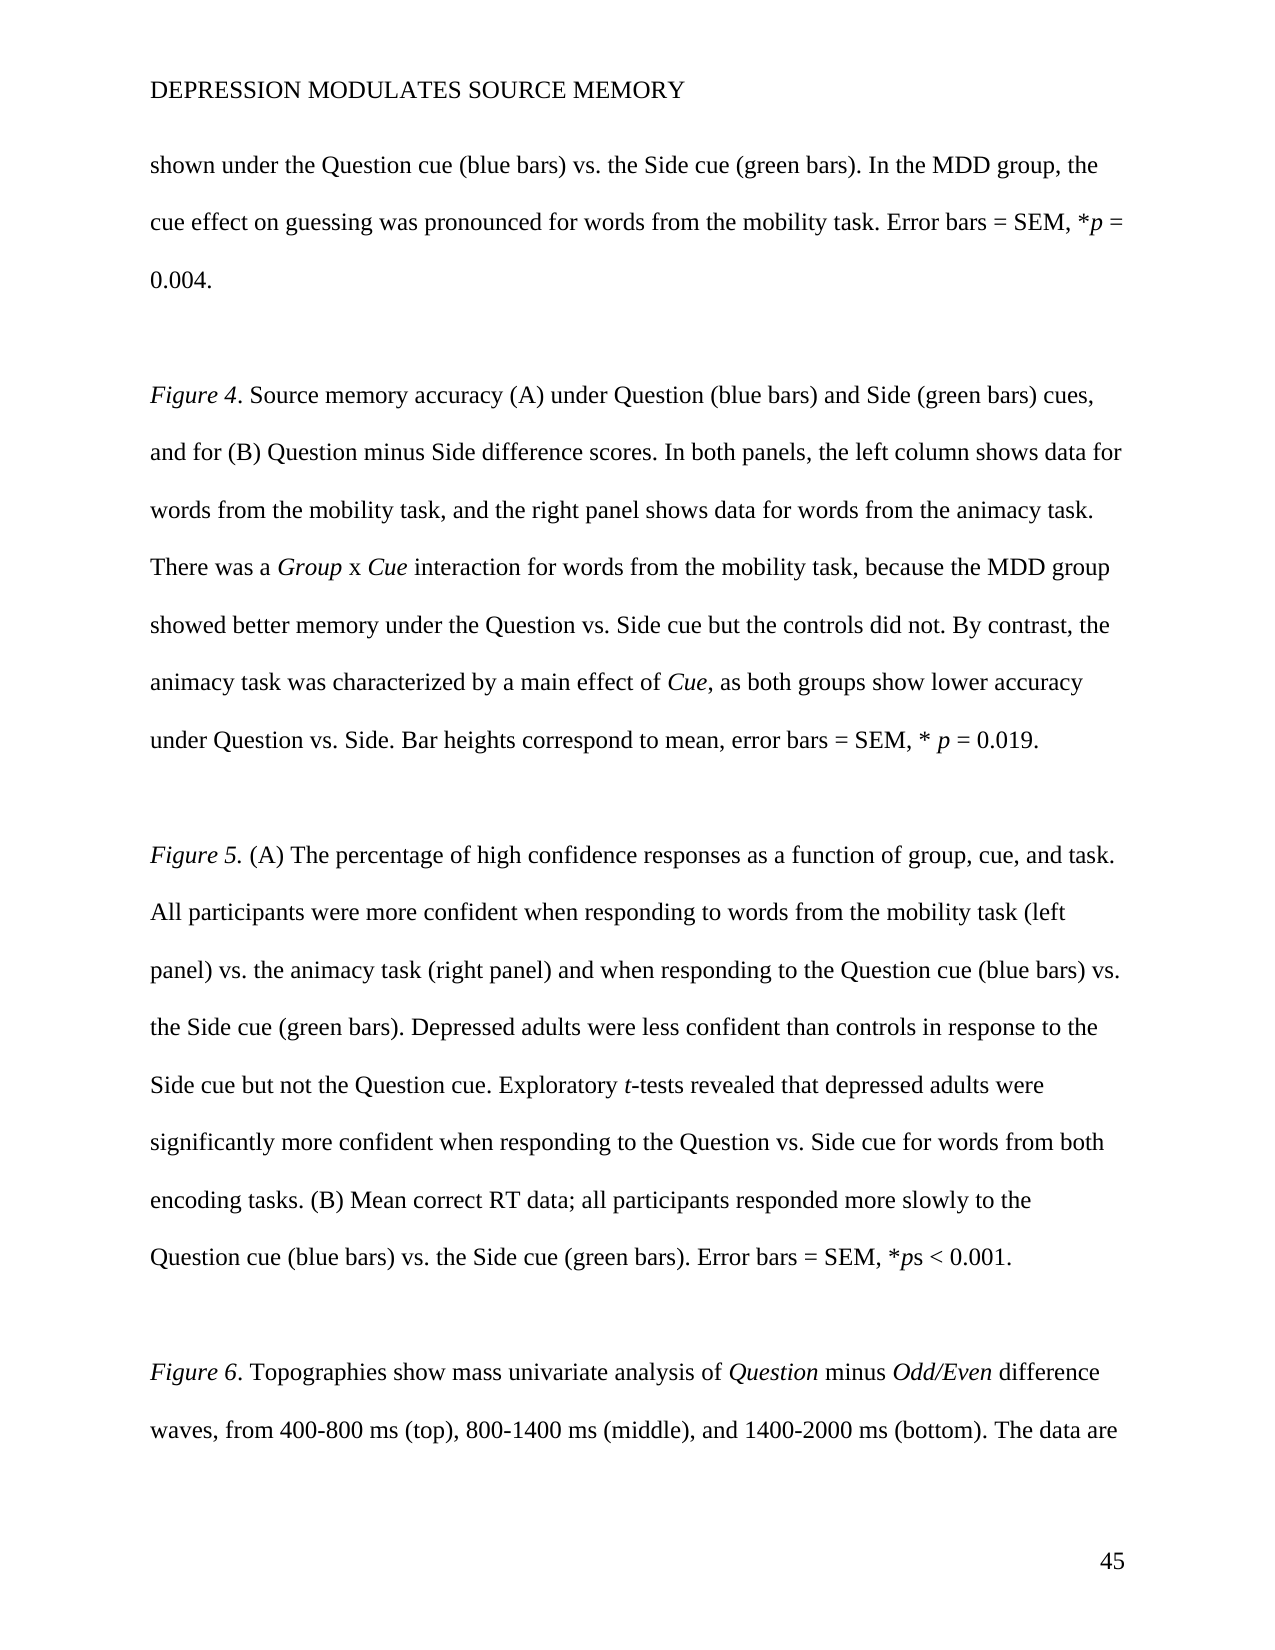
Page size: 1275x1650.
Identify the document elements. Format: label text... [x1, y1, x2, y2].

text Figure 5. (A) The percentage of high confidence responses as a function of group, cue, and task. All participants were more confident when responding to words from the mobility task (left panel) vs. the animacy task (right panel) and when responding to the Question cue (blue bars) vs. the Side cue (green bars). Depressed adults were less confident than controls in response to the Side cue but not the Question cue. Exploratory t-tests revealed that depressed adults were significantly more confident when responding to the Question vs. Side cue for words from both encoding tasks. (B) Mean correct RT data; all participants responded more slowly to the Question cue (blue bars) vs. the Side cue (green bars). Error bars = SEM, *ps < 0.001. [150, 840, 1125, 1271]
text Figure 4. Source memory accuracy (A) under Question (blue bars) and Side (green bars) cues, and for (B) Question minus Side difference scores. In both panels, the left column shows data for words from the mobility task, and the right panel shows data for words from the animacy task. There was a Group x Cue interaction for words from the mobility task, because the MDD group showed better memory under the Question vs. Side cue but the controls did not. By contrast, the animacy task was characterized by a main effect of Cue, as both groups show lower accuracy under Question vs. Side. Bar heights correspond to mean, error bars = SEM, * p = 0.019. [150, 380, 1125, 754]
